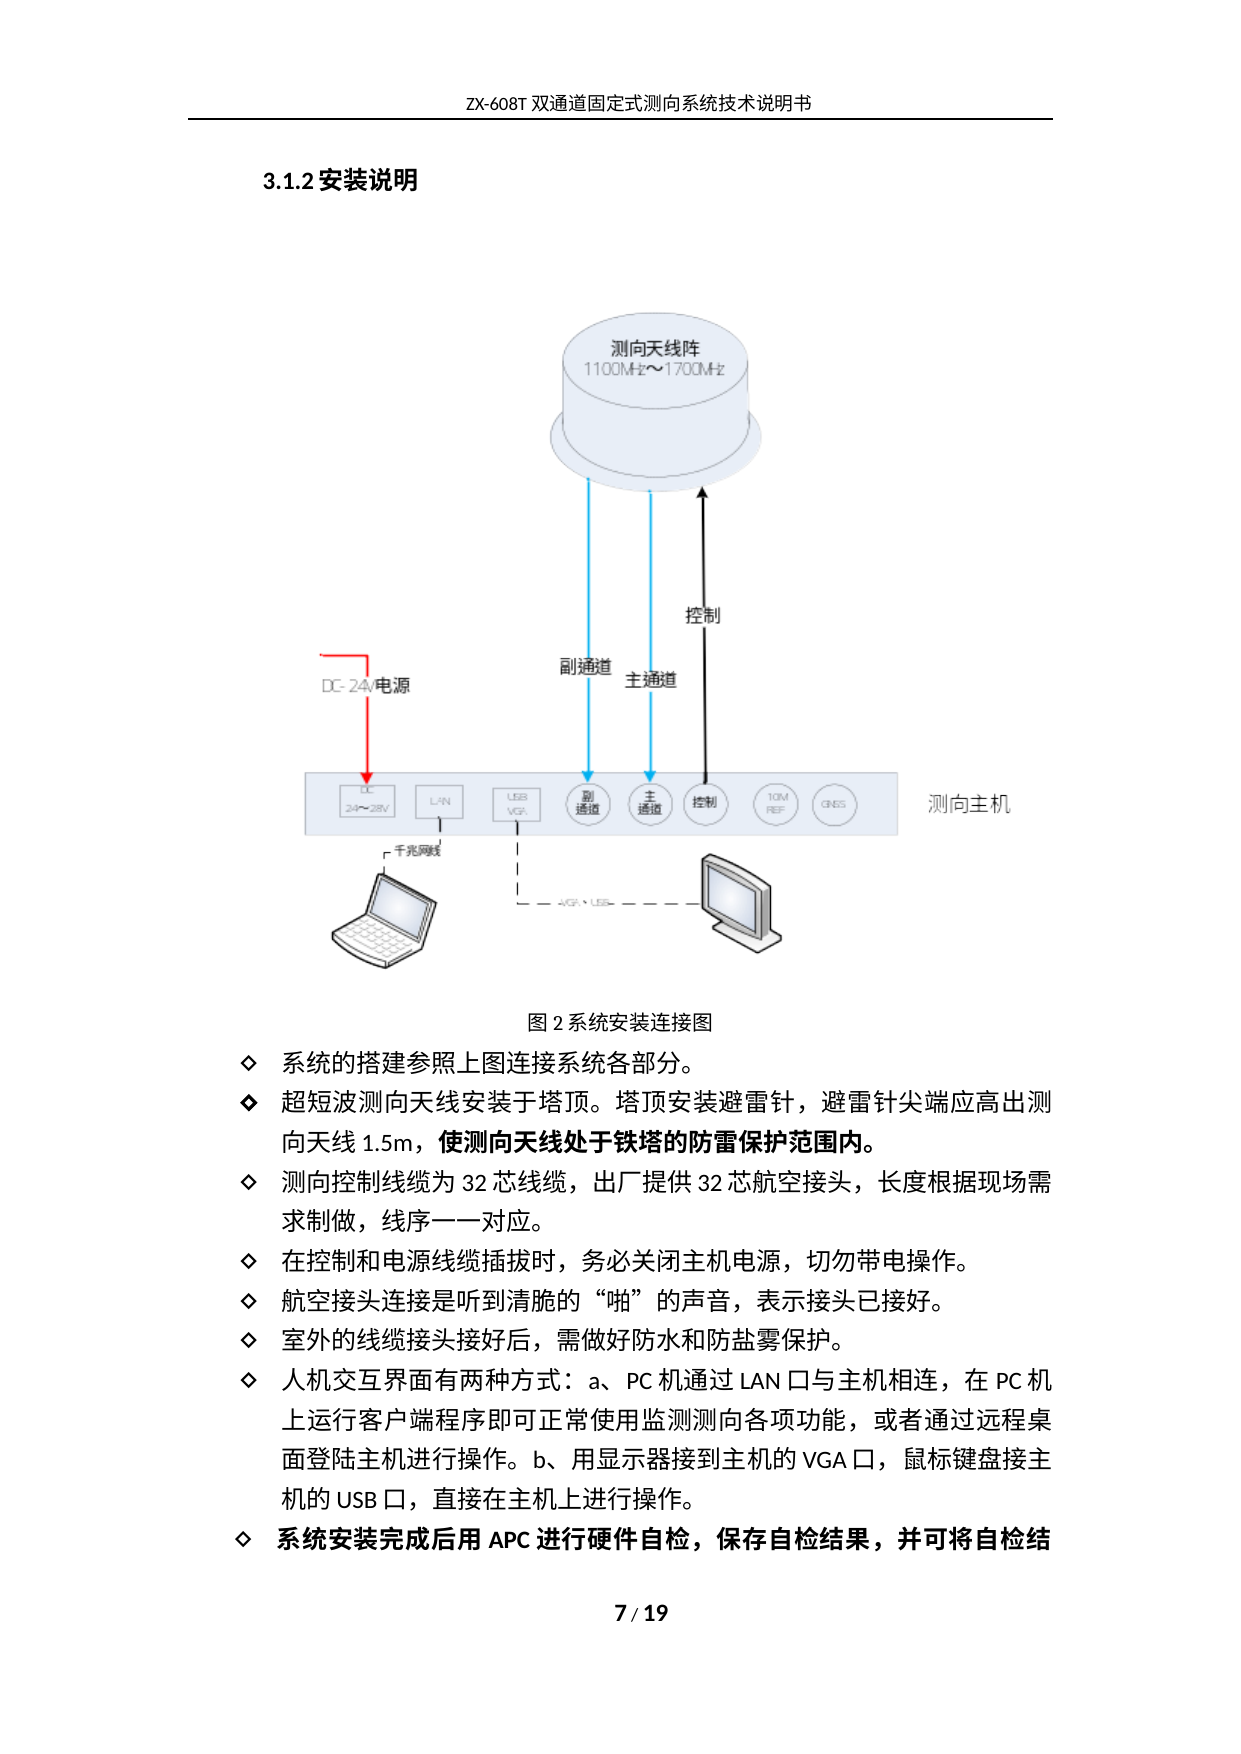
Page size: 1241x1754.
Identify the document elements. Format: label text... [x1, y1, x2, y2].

list 超短波测向天线安装于塔顶。塔顶安装避雷针，避雷针尖端应高出测向天线1.5m，使测向天线处于铁塔的防雷保护范围内。 [237, 1081, 1053, 1160]
subtitle 安装说明 [262, 159, 1053, 199]
list 系统的搭建参照上图连接系统各部分。 [237, 1041, 1053, 1081]
list 室外的线缆接头接好后，需做好防水和防盐雾保护。 [237, 1319, 1053, 1359]
text 图 2系统安装连接图 [187, 208, 1053, 1041]
list 测向控制线缆为32芯线缆，出厂提供32芯航空接头，长度根据现场需求制做，线序一一对应。 [237, 1160, 1053, 1240]
list 航空接头连接是听到清脆的“啪”的声音，表示接头已接好。 [237, 1279, 1053, 1319]
list 人机交互界面有两种方式：a、PC机通过LAN口与主机相连，在PC机上运行客户端程序即可正常使用监测测向各项功能，或者通过远程桌面登陆主机进行操作。b、用显示器接到主机的VGA口，鼠标键盘接主机的USB口，直接在主机上进行操作。 [237, 1359, 1053, 1518]
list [232, 1518, 1053, 1557]
list 在控制和电源线缆插拔时，务必关闭主机电源，切勿带电操作。 [237, 1240, 1053, 1279]
